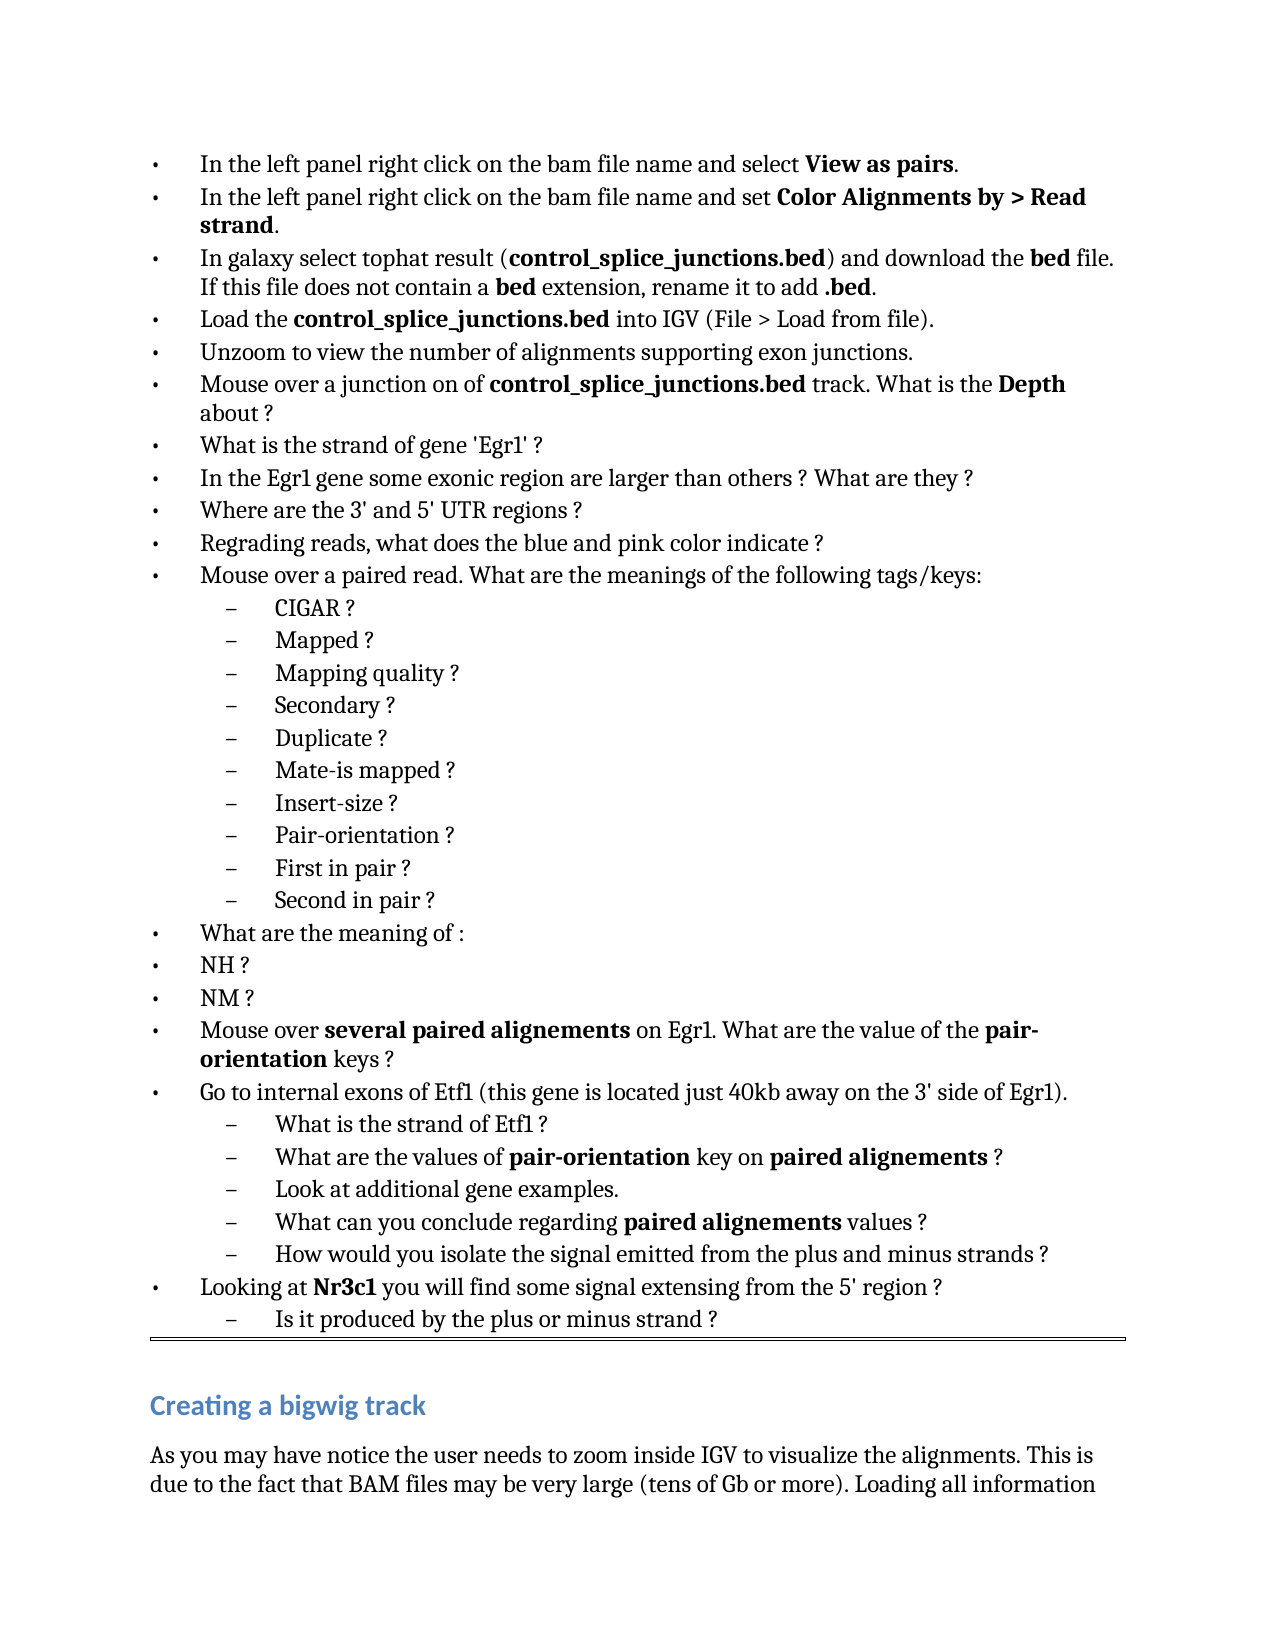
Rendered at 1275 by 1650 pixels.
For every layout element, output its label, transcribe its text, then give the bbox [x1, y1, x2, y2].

list What can you conclude regarding paired alignements values ? [225, 1207, 1125, 1236]
list What is the strand of gene 'Egr1' ? [150, 431, 1125, 460]
list Mate-is mapped ? [225, 756, 1125, 785]
list CIGAR ? [225, 594, 1125, 622]
list Is it produced by the plus or minus strand ? [225, 1305, 1125, 1334]
list How would you isolate the signal emitted from the plus and minus strands ? [225, 1240, 1125, 1269]
list Mapping quality ? [225, 659, 1125, 687]
list Mouse over a junction on of control_splice_junctions.bed track. What is the Depth about ? [150, 370, 1125, 427]
list What are the meaning of : [150, 919, 1125, 947]
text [150, 1441, 1125, 1499]
list Where are the 3' and 5' UTR regions ? [150, 496, 1125, 525]
list Mouse over a paired read. What are the meanings of the following tags/keys: [150, 561, 1125, 590]
list In galaxy select tophat result (control_splice_junctions.bed) and download the bed file. If this file does not contain a bed extension, rename it to add .bed. [150, 244, 1125, 301]
list In the left panel right click on the bam file name and set Color Alignments by > Read strand. [150, 182, 1125, 240]
list Second in pair ? [225, 886, 1125, 915]
list What is the strand of Etf1 ? [225, 1110, 1125, 1139]
subtitle Creating a bigwig track [150, 1387, 1125, 1423]
list Insert-size ? [225, 789, 1125, 817]
list Go to internal exons of Etf1 (this gene is located just 40kb away on the 3' side of Egr1). [150, 1077, 1125, 1106]
list First in pair ? [225, 854, 1125, 882]
list Duplicate ? [225, 724, 1125, 752]
list Load the control_splice_junctions.bed into IGV (File > Load from file). [150, 305, 1125, 334]
list Pair-orientation ? [225, 821, 1125, 850]
list Mapped ? [225, 626, 1125, 655]
list Regrading reads, what does the blue and pink color indicate ? [150, 529, 1125, 557]
list Unzoom to view the number of alignments supporting exon junctions. [150, 337, 1125, 366]
list In the left panel right click on the bam file name and select View as pairs. [150, 150, 1125, 179]
list NM ? [150, 984, 1125, 1012]
list Look at additional gene examples. [225, 1175, 1125, 1204]
list In the Egr1 gene some exonic region are larger than others ? What are they ? [150, 464, 1125, 492]
list Secondary ? [225, 691, 1125, 720]
list Looking at Nr3c1 you will find some signal extensing from the 5' region ? [150, 1272, 1125, 1301]
list Mouse over several paired alignements on Egr1. What are the value of the pair-orientation keys ? [150, 1016, 1125, 1074]
list What are the values of pair-orientation key on paired alignements ? [225, 1142, 1125, 1171]
list NH ? [150, 951, 1125, 980]
